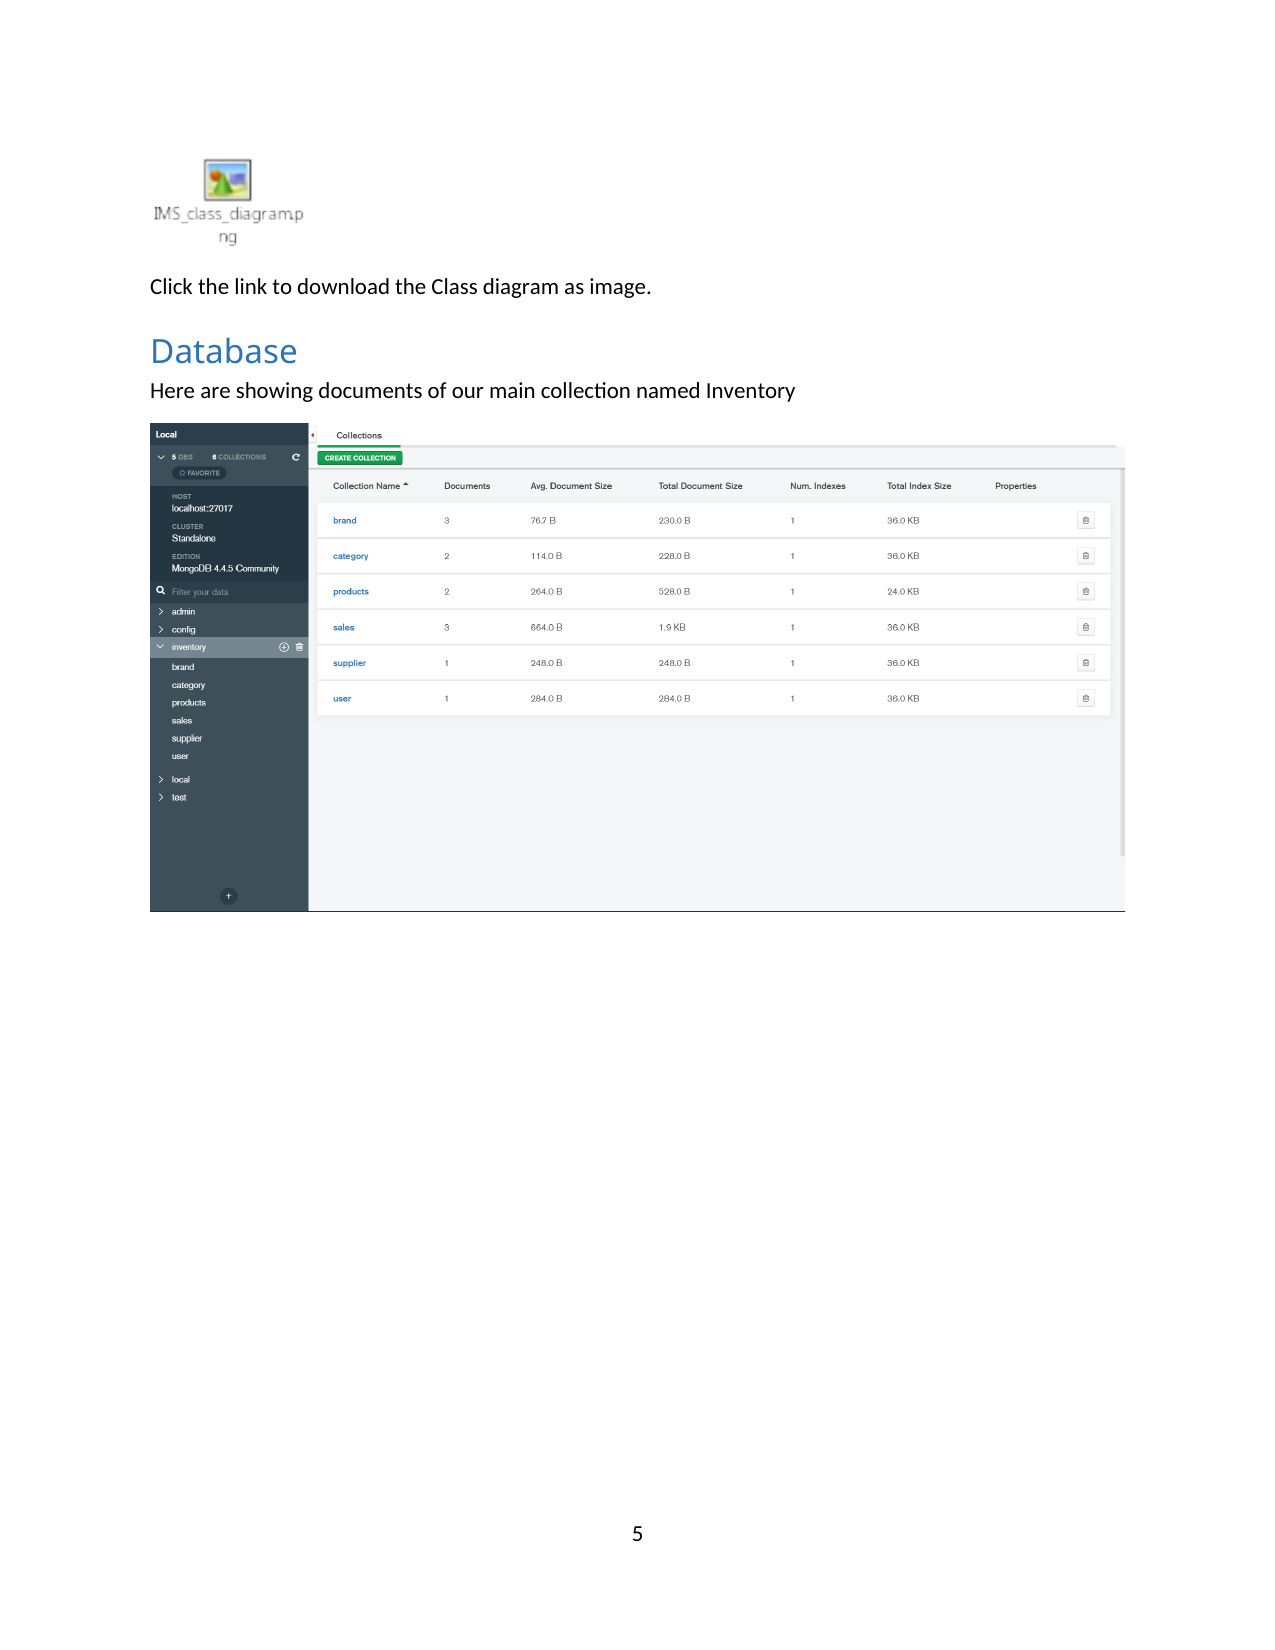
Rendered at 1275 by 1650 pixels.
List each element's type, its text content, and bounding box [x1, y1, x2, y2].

picture [150, 423, 1125, 912]
subtitle Database [150, 328, 1125, 373]
text Click the link to download the Class diagram as image. [150, 272, 1125, 300]
text Here are showing documents of our main collection named Inventory [150, 377, 1125, 404]
